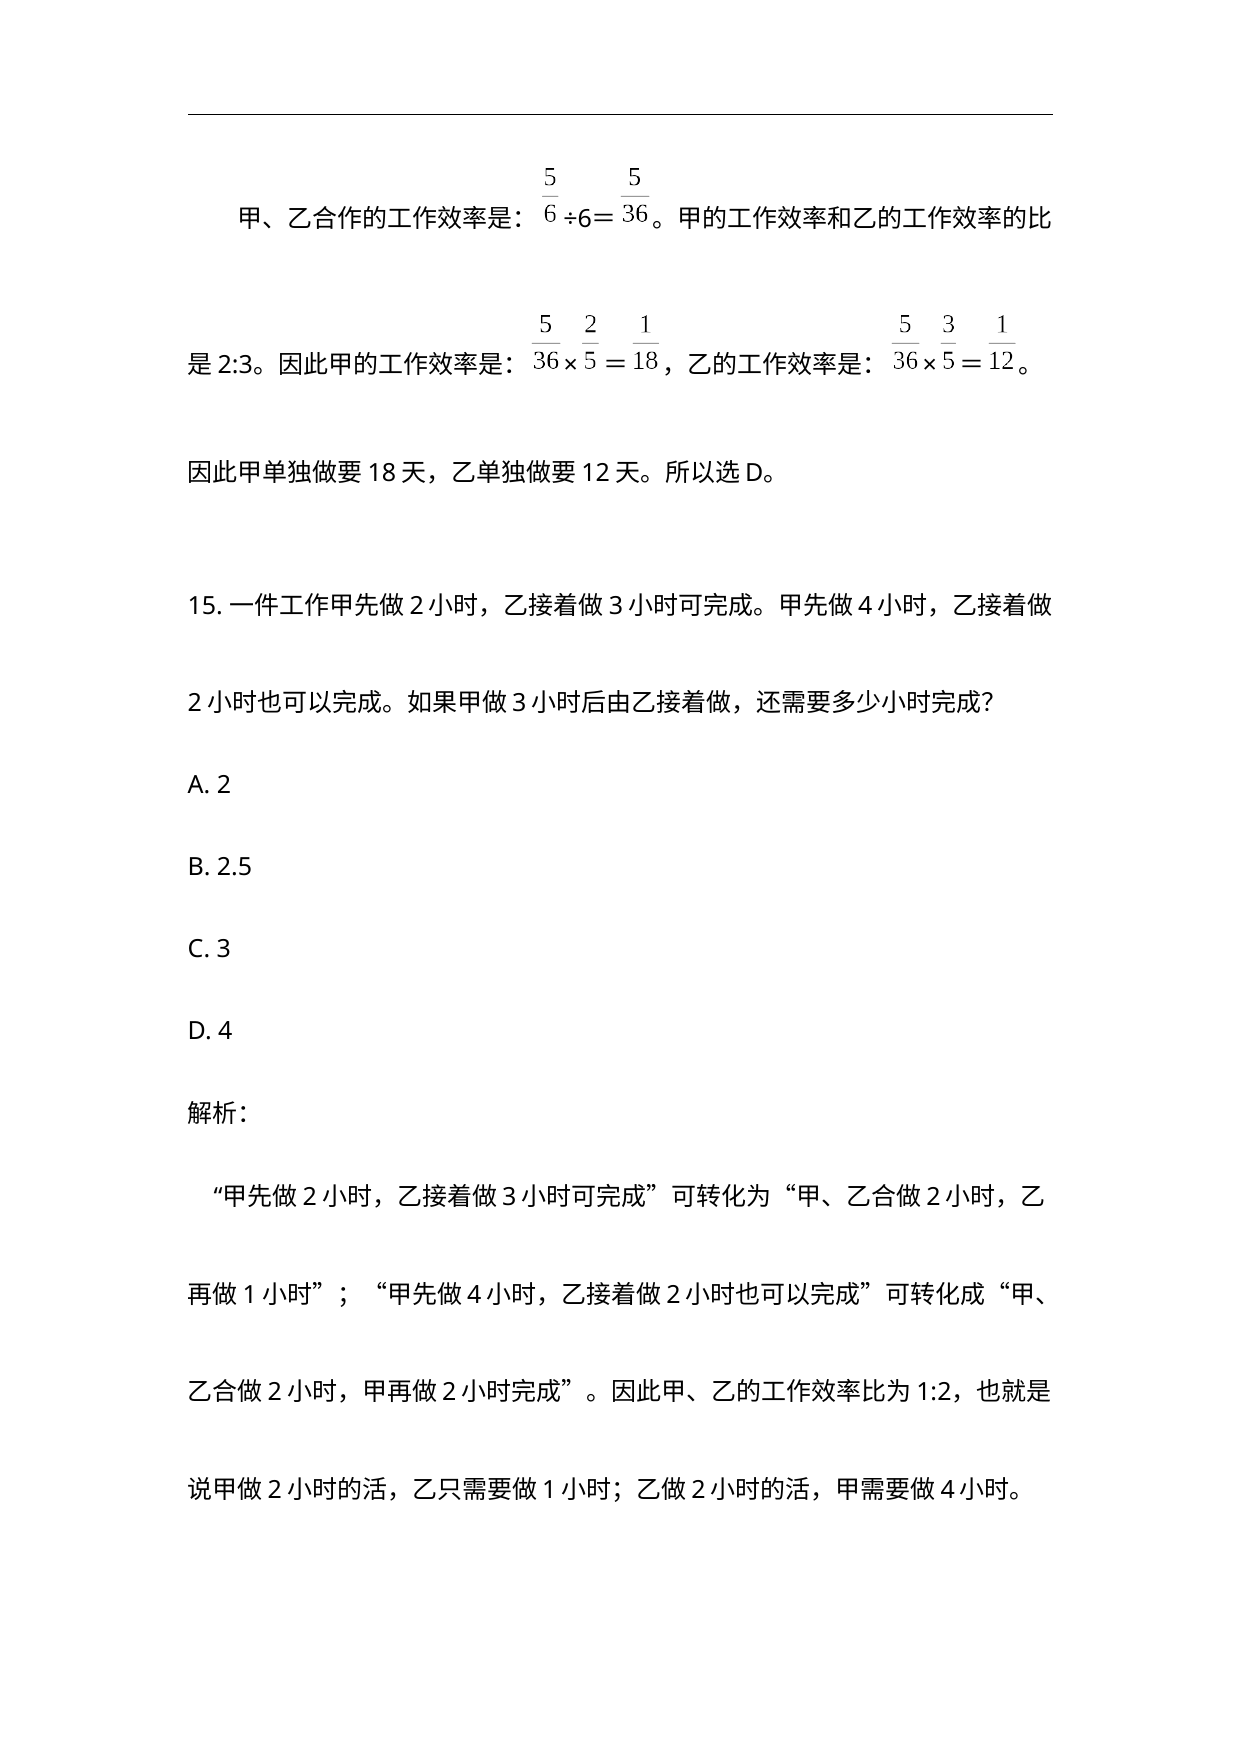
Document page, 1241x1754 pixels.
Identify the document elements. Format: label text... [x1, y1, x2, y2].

list 一件工作甲先做2小时，乙接着做3小时可完成。甲先做4小时，乙接着做2小时也可以完成。如果甲做3小时后由乙接着做，还需要多少小时完成？ [187, 571, 1053, 733]
text D. 4 [187, 997, 1053, 1062]
text A. 2 [187, 751, 1053, 816]
text 解析： [187, 1079, 1053, 1144]
text C. 3 [187, 915, 1053, 980]
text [187, 1162, 1053, 1520]
text 甲、乙合作的工作效率是：÷6＝。甲的工作效率和乙的工作效率的比是2:3。因此甲的工作效率是：×＝，乙的工作效率是：×＝。因此甲单独做要18天，乙单独做要12天。所以选D。 [187, 162, 1053, 503]
text B. 2.5 [187, 833, 1053, 898]
